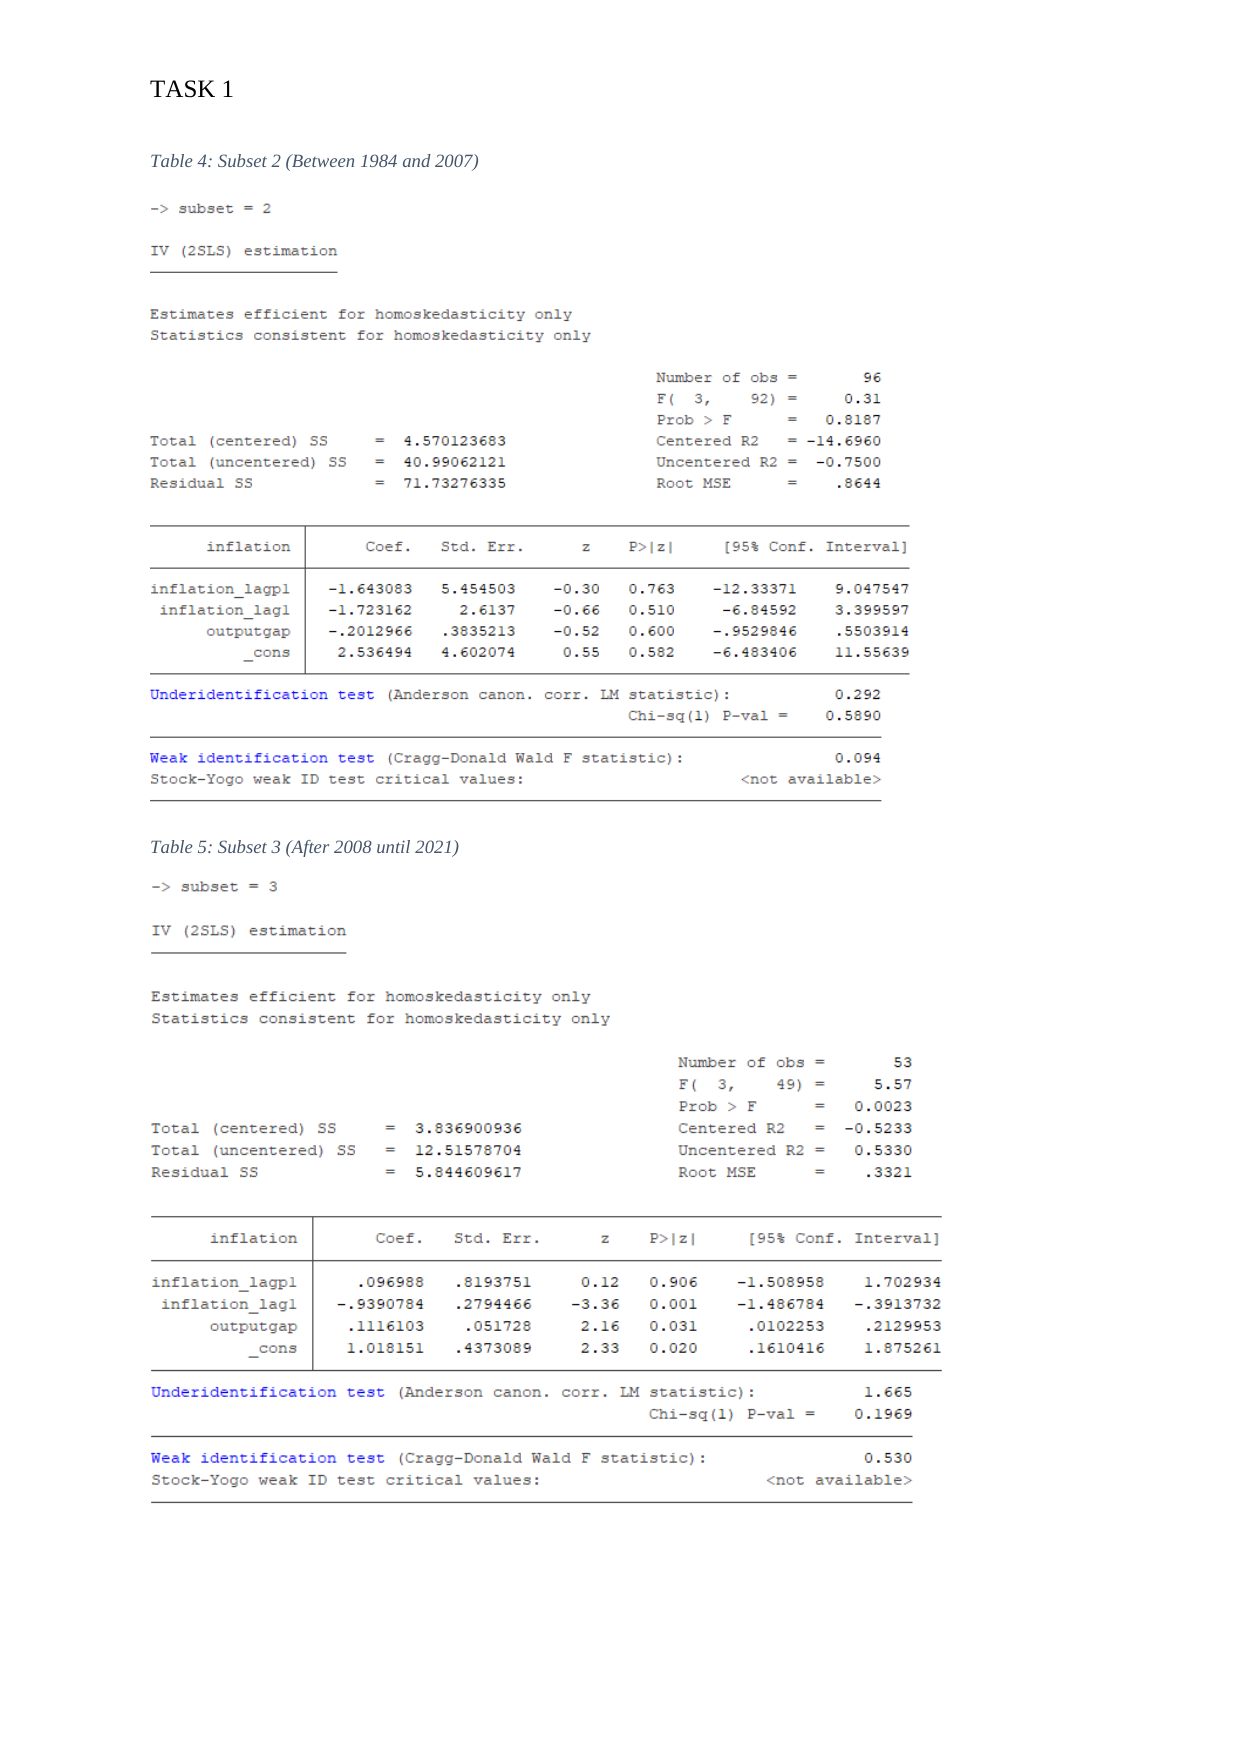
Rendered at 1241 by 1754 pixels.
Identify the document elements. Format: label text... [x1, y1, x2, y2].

picture [150, 192, 919, 806]
picture [150, 878, 948, 1508]
